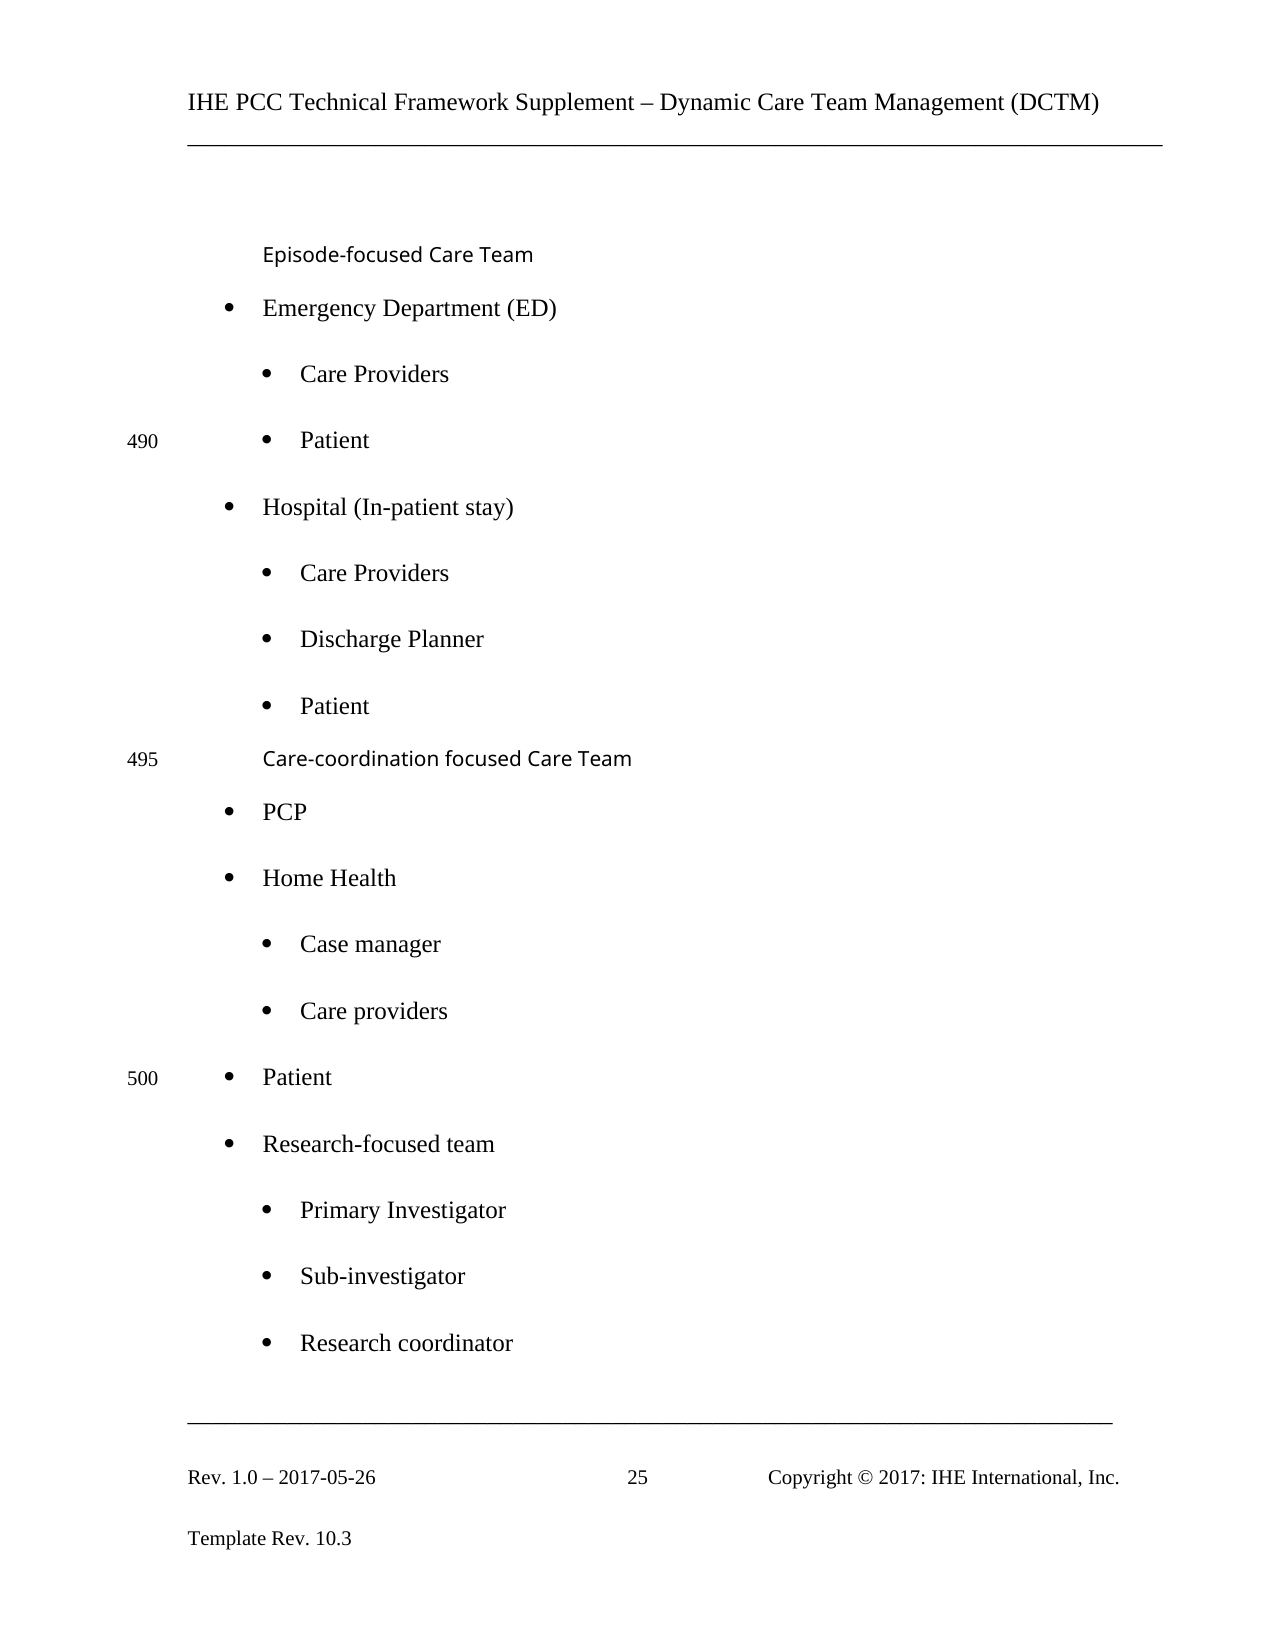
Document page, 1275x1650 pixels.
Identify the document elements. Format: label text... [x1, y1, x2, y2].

list Discharge Planner [262, 624, 1162, 653]
list Primary Investigator [262, 1195, 1162, 1224]
list Patient [225, 1062, 1162, 1091]
list Care Providers [262, 359, 1162, 388]
list Patient [262, 691, 1162, 720]
list Care Providers [262, 558, 1162, 587]
list Research-focused team [225, 1129, 1162, 1157]
list Sub-investigator [262, 1261, 1162, 1290]
text Care-coordination focused Care Team [262, 745, 1162, 772]
list Research coordinator [262, 1328, 1162, 1356]
list Care providers [262, 996, 1162, 1025]
list Home Health [225, 863, 1162, 892]
list PCP [225, 797, 1162, 826]
text Episode-focused Care Team [262, 241, 1162, 268]
list Emergency Department (ED) [225, 293, 1162, 322]
list Patient [262, 426, 1162, 454]
list Hospital (In-patient stay) [225, 492, 1162, 521]
list Case manager [262, 929, 1162, 958]
